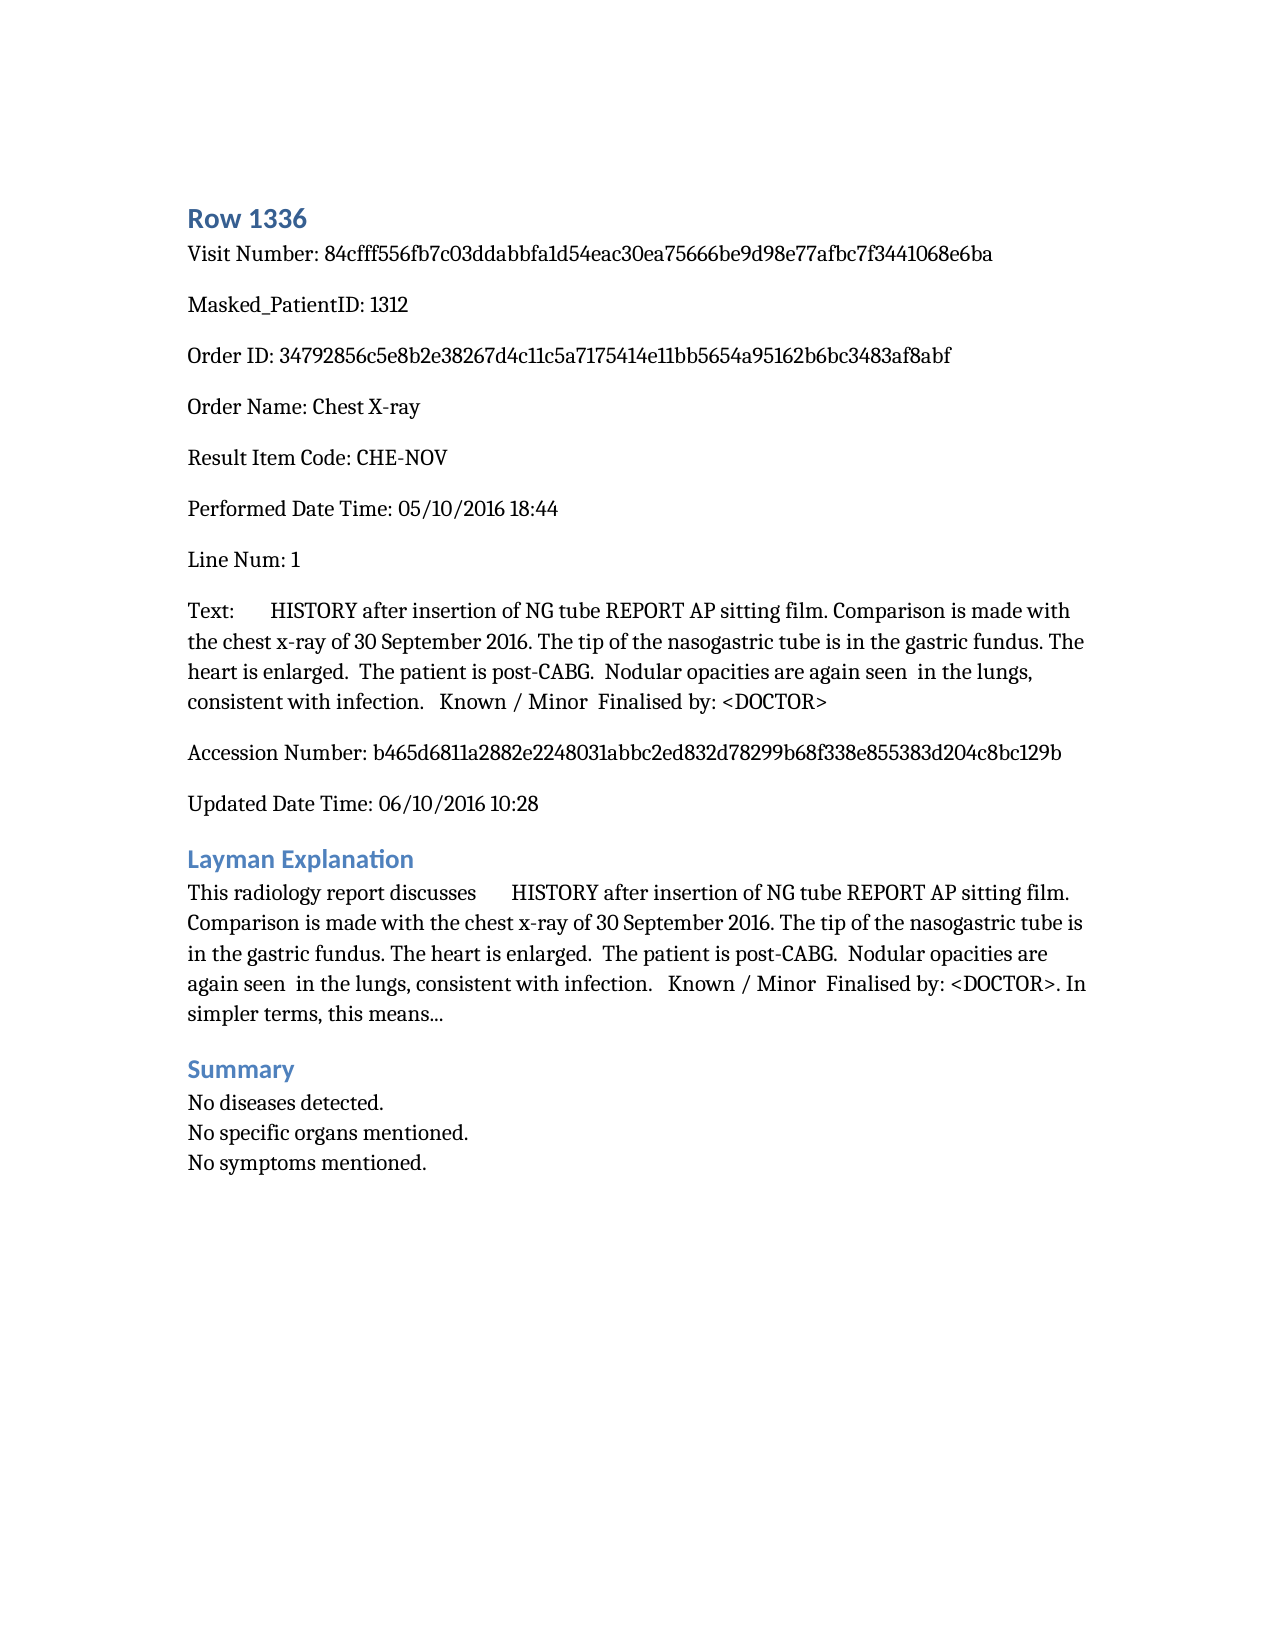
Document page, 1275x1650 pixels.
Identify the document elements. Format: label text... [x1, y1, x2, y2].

text Accession Number: b465d6811a2882e2248031abbc2ed832d78299b68f338e855383d204c8bc129b [187, 740, 1087, 766]
text Masked_PatientID: 1312 [187, 292, 1087, 318]
subtitle Row 1336 [187, 200, 1087, 236]
text Order ID: 34792856c5e8b2e38267d4c11c5a7175414e11bb5654a95162b6bc3483af8abf [187, 343, 1087, 369]
text Updated Date Time: 06/10/2016 10:28 [187, 791, 1087, 817]
subtitle Summary [187, 1052, 1087, 1085]
text Order Name: Chest X-ray [187, 394, 1087, 420]
text Result Item Code: CHE-NOV [187, 445, 1087, 471]
text This radiology report discusses HISTORY after insertion of NG tube REPORT AP sitting film. Comparison is made with the chest x-ray of 30 September 2016. The tip of the nasogastric tube is in the gastric fundus. The heart is enlarged. The patient is post-CABG. Nodular opacities are again seen in the lungs, consistent with infection. Known / Minor Finalised by: <DOCTOR>. In simpler terms, this means... [187, 880, 1087, 1027]
text Text: HISTORY after insertion of NG tube REPORT AP sitting film. Comparison is made with the chest x-ray of 30 September 2016. The tip of the nasogastric tube is in the gastric fundus. The heart is enlarged. The patient is post-CABG. Nodular opacities are again seen in the lungs, consistent with infection. Known / Minor Finalised by: <DOCTOR> [187, 598, 1087, 715]
text Performed Date Time: 05/10/2016 18:44 [187, 496, 1087, 522]
text Line Num: 1 [187, 547, 1087, 573]
subtitle Layman Explanation [187, 842, 1087, 875]
text Visit Number: 84cfff556fb7c03ddabbfa1d54eac30ea75666be9d98e77afbc7f3441068e6ba [187, 241, 1087, 267]
text No diseases detected. No specific organs mentioned. No symptoms mentioned. [187, 1090, 1087, 1176]
